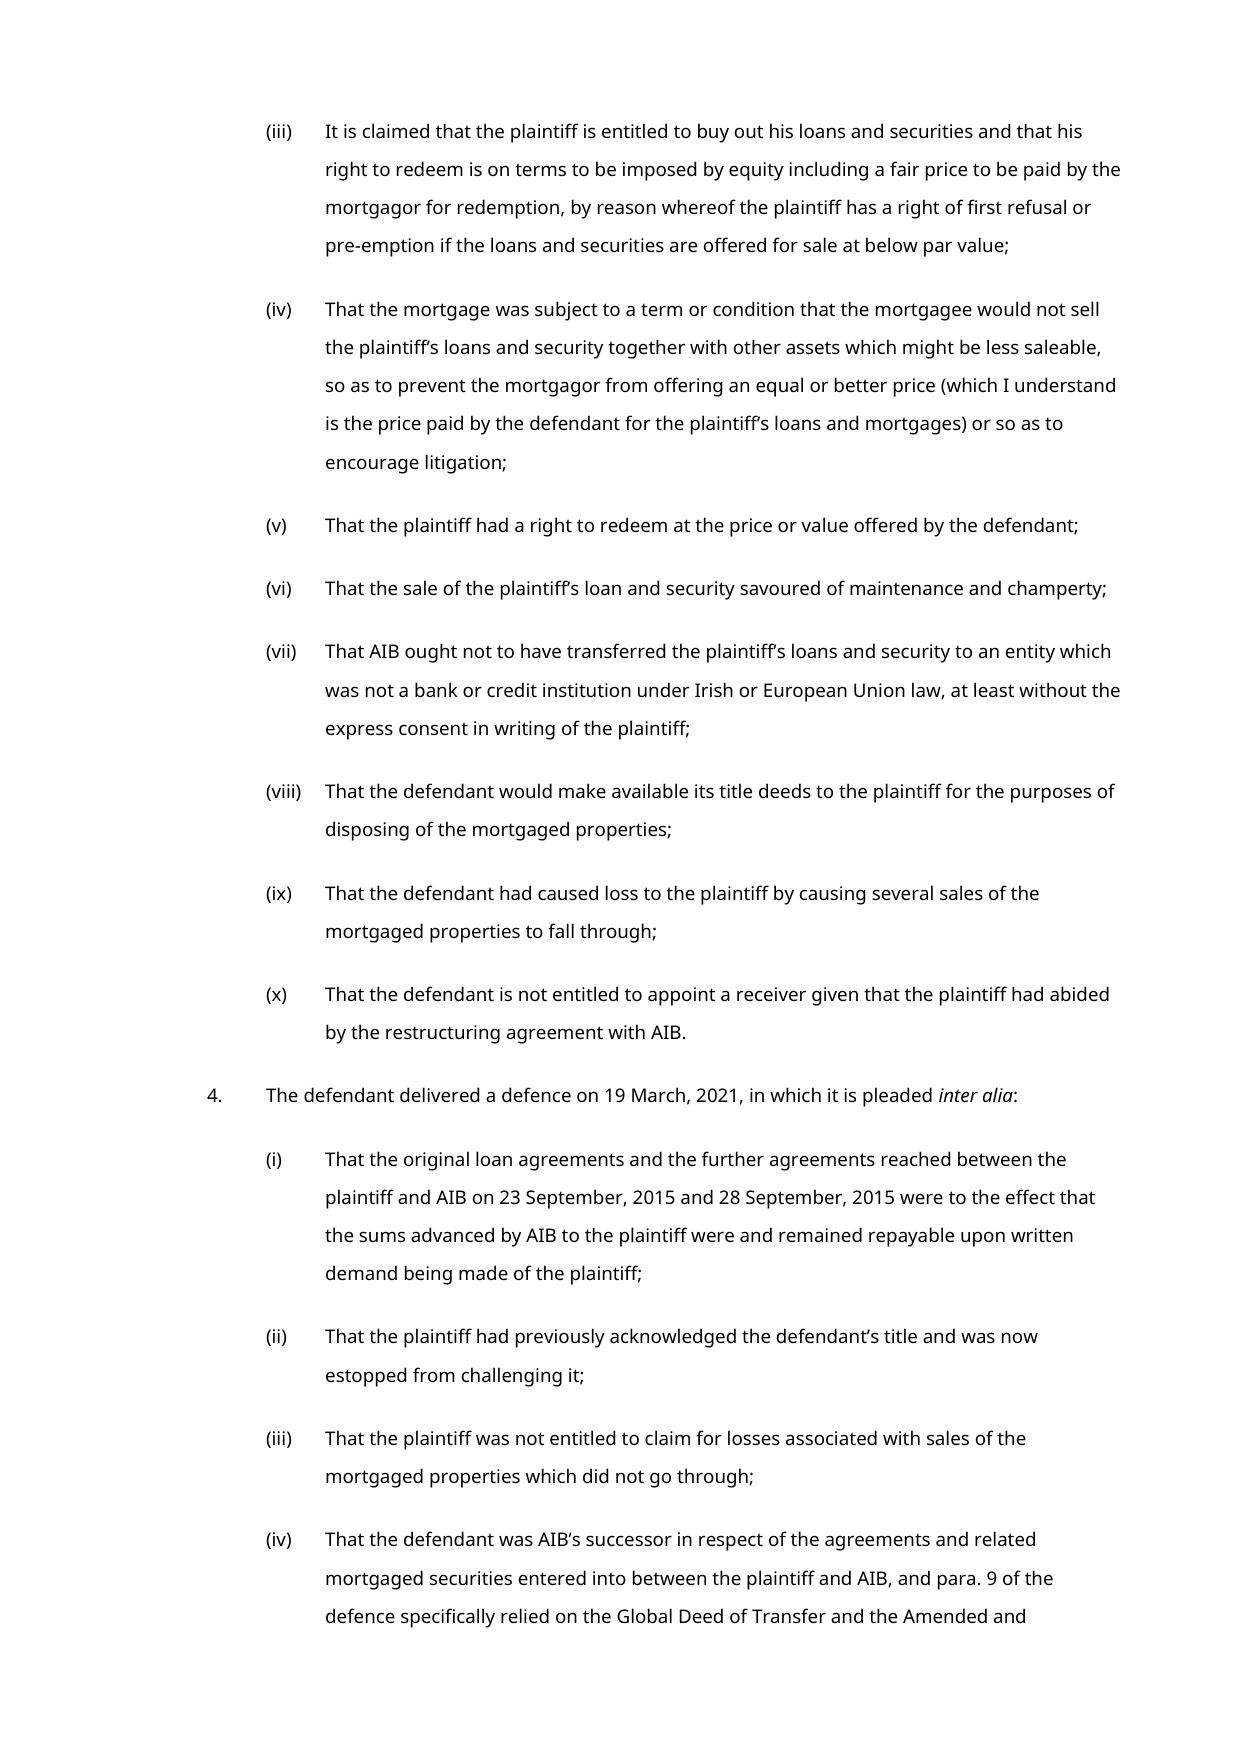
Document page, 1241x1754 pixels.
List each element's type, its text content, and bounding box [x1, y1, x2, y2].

text 4. The defendant delivered a defence on 19 March, 2021, in which it is pleaded inter alia: [207, 1083, 1122, 1108]
text (x) That the defendant is not entitled to appoint a receiver given that the plaintiff had abided by the restructuring agreement with AIB. [266, 981, 1122, 1045]
text (iv) That the mortgage was subject to a term or condition that the mortgagee would not sell the plaintiff’s loans and security together with other assets which might be less saleable, so as to prevent the mortgagor from offering an equal or better price (which I understand is the price paid by the defendant for the plaintiff’s loans and mortgages) or so as to encourage litigation; [266, 296, 1122, 474]
text (vi) That the sale of the plaintiff’s loan and security savoured of maintenance and champerty; [266, 575, 1122, 601]
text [266, 1527, 1122, 1629]
text (iii) That the plaintiff was not entitled to claim for losses associated with sales of the mortgaged properties which did not go through; [266, 1425, 1122, 1489]
text (v) That the plaintiff had a right to redeem at the price or value offered by the defendant; [266, 512, 1122, 538]
text (i) That the original loan agreements and the further agreements reached between the plaintiff and AIB on 23 September, 2015 and 28 September, 2015 were to the effect that the sums advanced by AIB to the plaintiff were and remained repayable upon written demand being made of the plaintiff; [266, 1146, 1122, 1286]
text (ii) That the plaintiff had previously acknowledged the defendant’s title and was now estopped from challenging it; [266, 1324, 1122, 1388]
text (vii) That AIB ought not to have transferred the plaintiff’s loans and security to an entity which was not a bank or credit institution under Irish or European Union law, at least without the express consent in writing of the plaintiff; [266, 639, 1122, 741]
text (ix) That the defendant had caused loss to the plaintiff by causing several sales of the mortgaged properties to fall through; [266, 880, 1122, 943]
text (iii) It is claimed that the plaintiff is entitled to buy out his loans and securities and that his right to redeem is on terms to be imposed by equity including a fair price to be paid by the mortgagor for redemption, by reason whereof the plaintiff has a right of first refusal or pre-emption if the loans and securities are offered for sale at below par value; [266, 118, 1122, 258]
text (viii) That the defendant would make available its title deeds to the plaintiff for the purposes of disposing of the mortgaged properties; [266, 778, 1122, 842]
